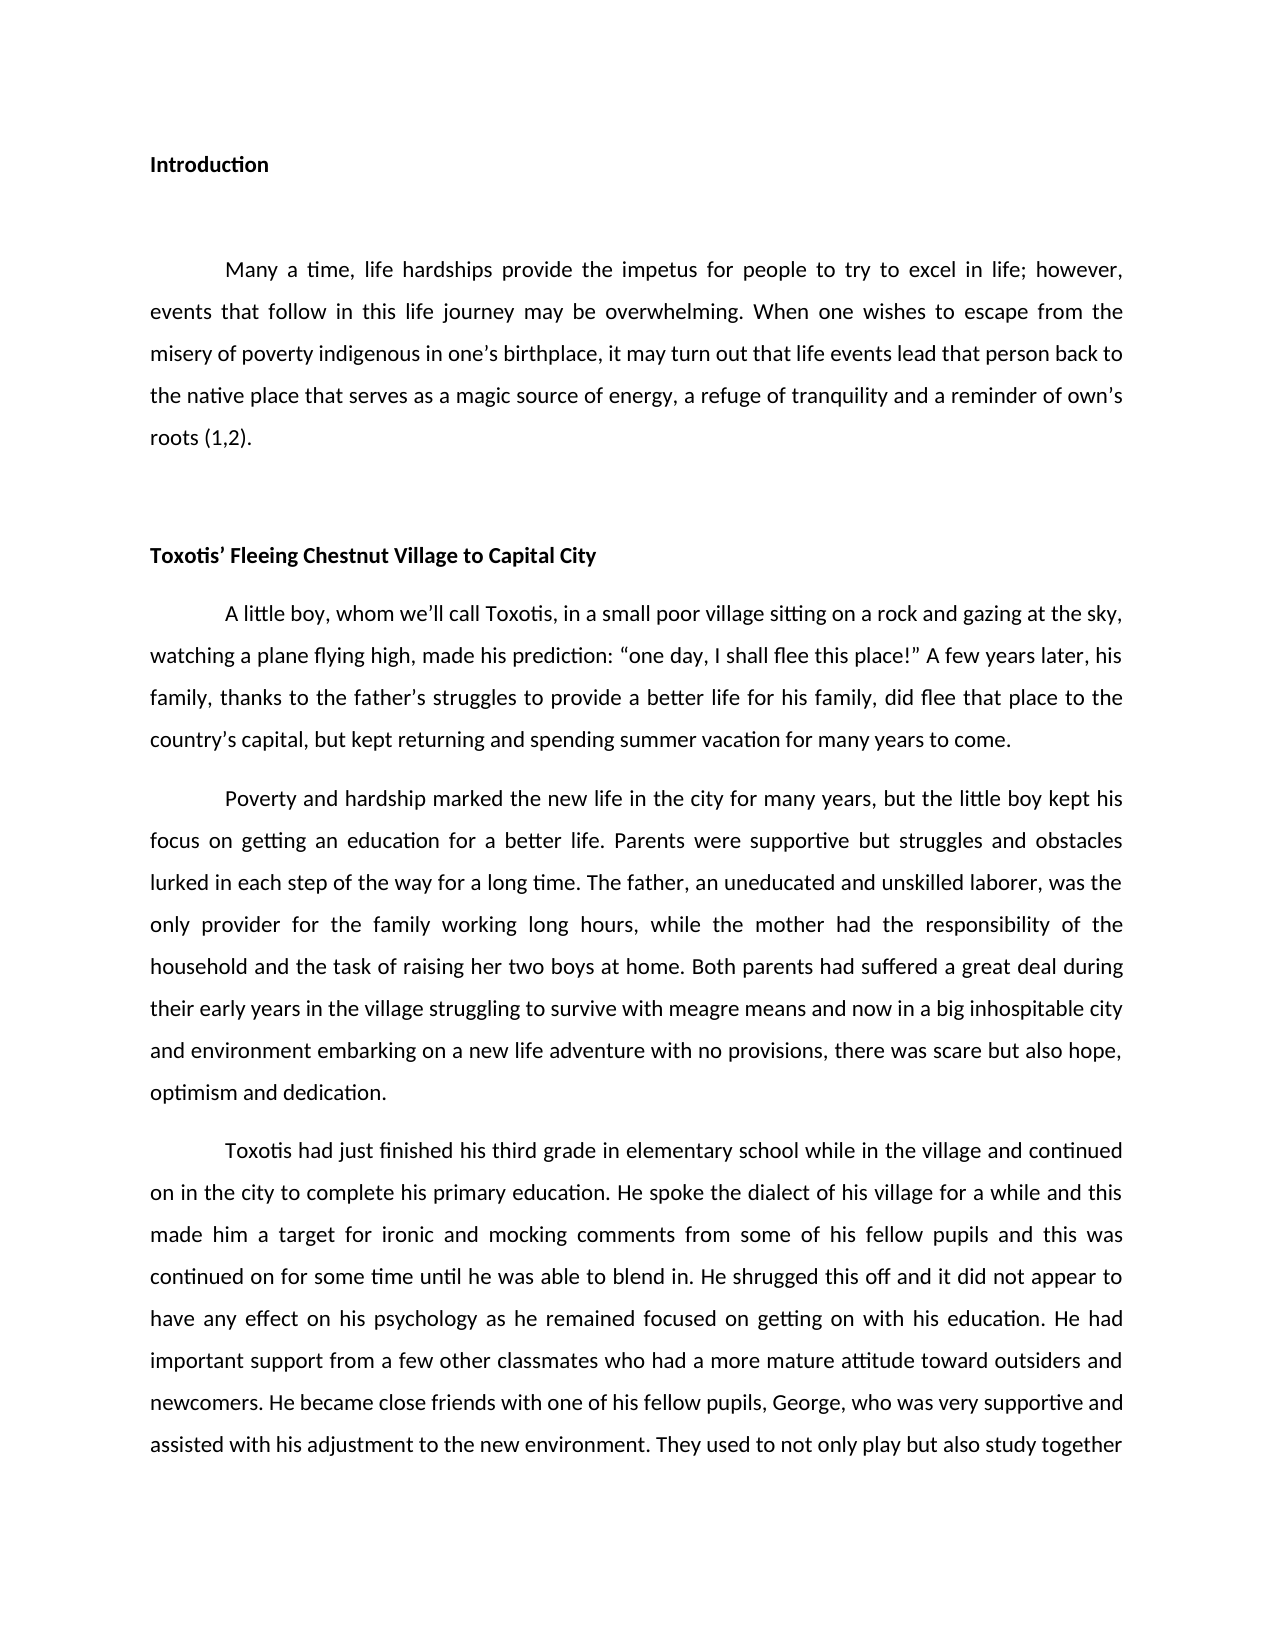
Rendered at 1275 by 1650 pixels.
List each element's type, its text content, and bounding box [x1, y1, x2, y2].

text Introduction [150, 150, 1125, 178]
text Toxotis’ Fleeing Chestnut Village to Capital City [150, 541, 1125, 569]
text A little boy, whom we’ll call Toxotis, in a small poor village sitting on a rock and gazing at the sky, watching a plane flying high, made his prediction: “one day, I shall flee this place!” A few years later, his family, thanks to the father’s struggles to provide a better life for his family, did flee that place to the country’s capital, but kept returning and spending summer vacation for many years to come. [150, 599, 1125, 753]
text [150, 1136, 1125, 1458]
text Poverty and hardship marked the new life in the city for many years, but the little boy kept his focus on getting an education for a better life. Parents were supportive but struggles and obstacles lurked in each step of the way for a long time. The father, an uneducated and unskilled laborer, was the only provider for the family working long hours, while the mother had the responsibility of the household and the task of raising her two boys at home. Both parents had suffered a great deal during their early years in the village struggling to survive with meagre means and now in a big inhospitable city and environment embarking on a new life adventure with no provisions, there was scare but also hope, optimism and dedication. [150, 784, 1125, 1106]
text Many a time, life hardships provide the impetus for people to try to excel in life; however, events that follow in this life journey may be overwhelming. When one wishes to escape from the misery of poverty indigenous in one’s birthplace, it may turn out that life events lead that person back to the native place that serves as a magic source of energy, a refuge of tranquility and a reminder of own’s roots (1,2). [150, 256, 1125, 451]
